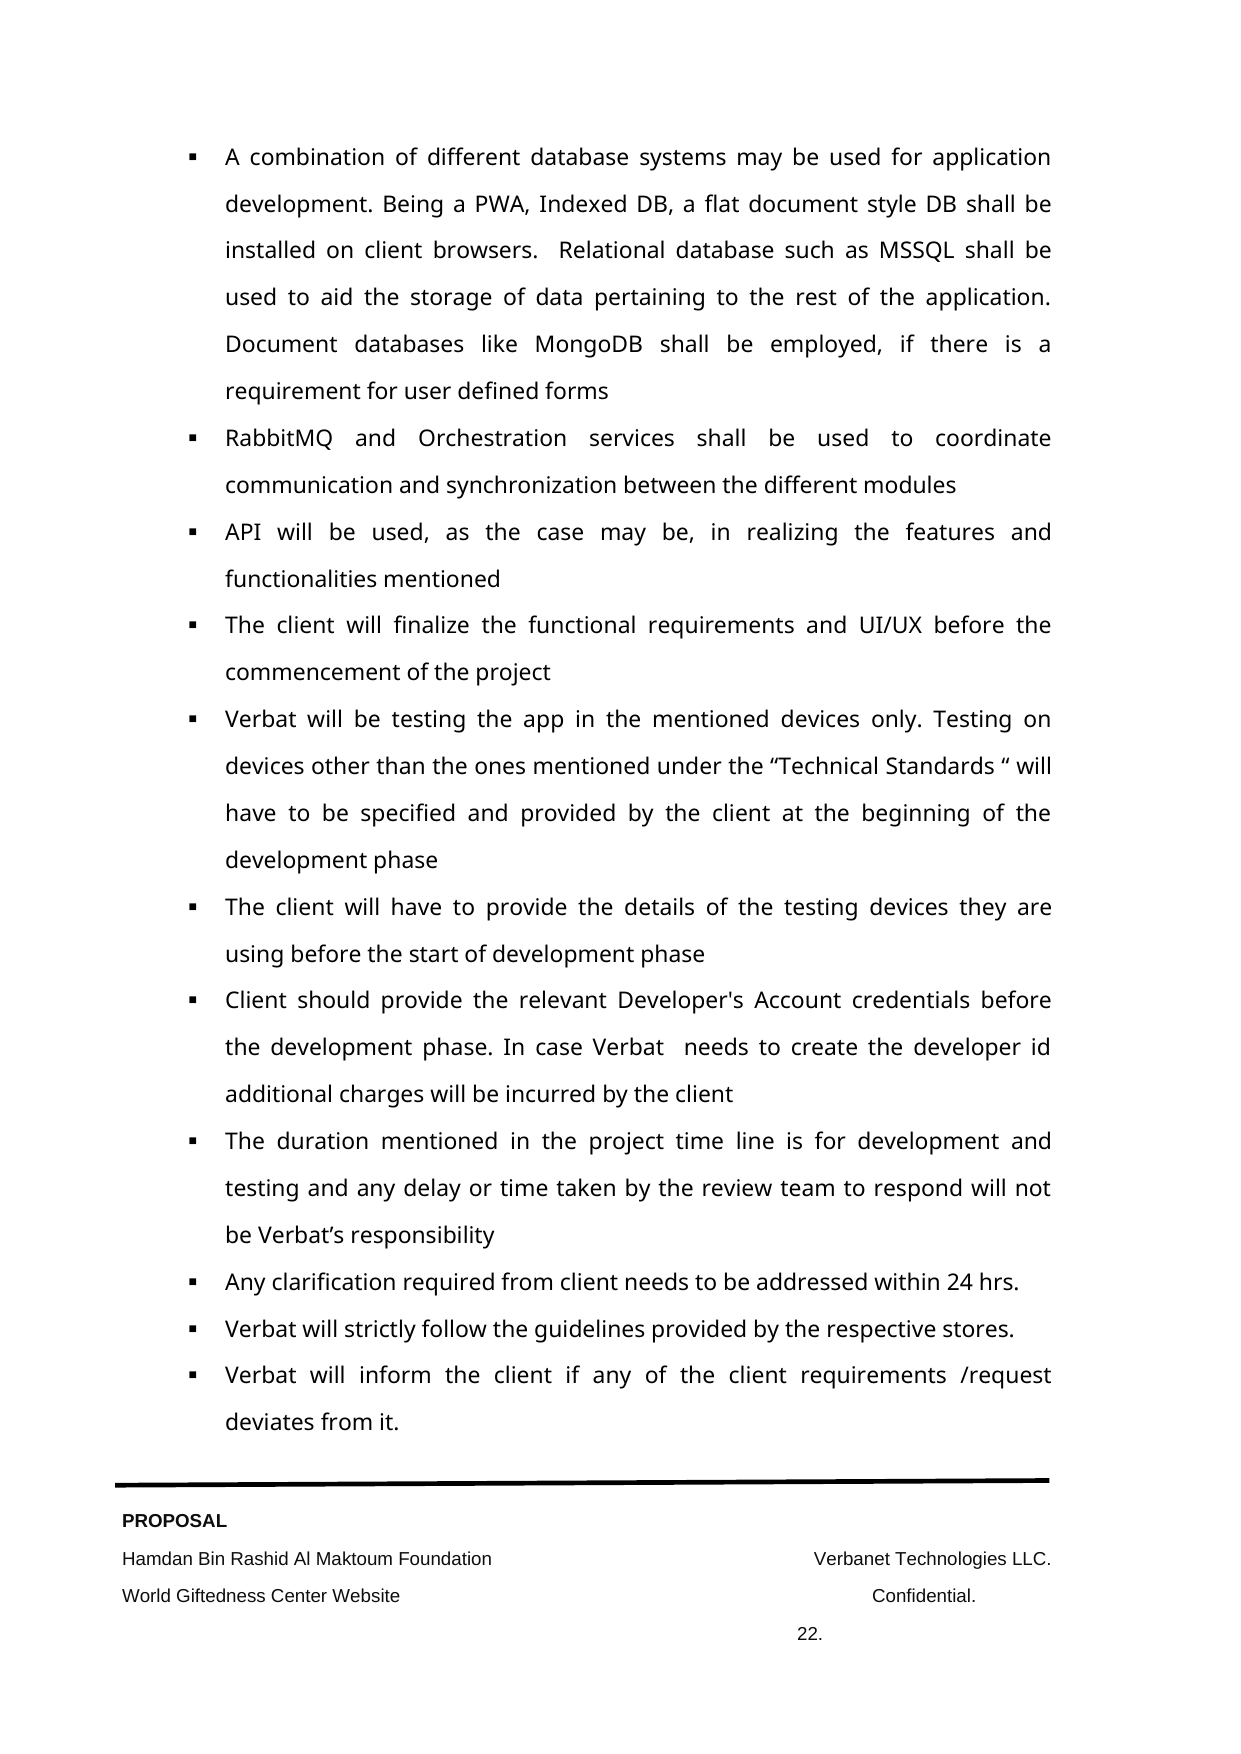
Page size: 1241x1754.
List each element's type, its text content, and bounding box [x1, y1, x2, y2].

list The duration mentioned in the project time line is for development and testing and any delay or time taken by the review team to respond will not be Verbat’s responsibility [187, 1125, 1053, 1250]
list RabbitMQ and Orchestration services shall be used to coordinate communication and synchronization between the different modules [187, 422, 1053, 500]
list Verbat will be testing the app in the mentioned devices only. Testing on devices other than the ones mentioned under the “Technical Standards “ will have to be specified and provided by the client at the beginning of the development phase [187, 703, 1053, 875]
list Verbat will strictly follow the guidelines provided by the respective stores. [187, 1312, 1053, 1344]
list The client will have to provide the details of the testing devices they are using before the start of development phase [187, 891, 1053, 969]
list Client should provide the relevant Developer's Account credentials before the development phase. In case Verbat needs to create the developer id additional charges will be incurred by the client [187, 984, 1053, 1109]
list API will be used, as the case may be, in realizing the features and functionalities mentioned [187, 516, 1053, 594]
list The client will finalize the functional requirements and UI/UX before the commencement of the project [187, 609, 1053, 687]
list Any clarification required from client needs to be addressed within 24 hrs. [187, 1266, 1053, 1297]
list Verbat will inform the client if any of the client requirements /request deviates from it. [187, 1359, 1053, 1437]
list A combination of different database systems may be used for application development. Being a PWA, Indexed DB, a flat document style DB shall be installed on client browsers. Relational database such as MSSQL shall be used to aid the storage of data pertaining to the rest of the application. Document databases like MongoDB shall be employed, if there is a requirement for user defined forms [187, 141, 1053, 406]
